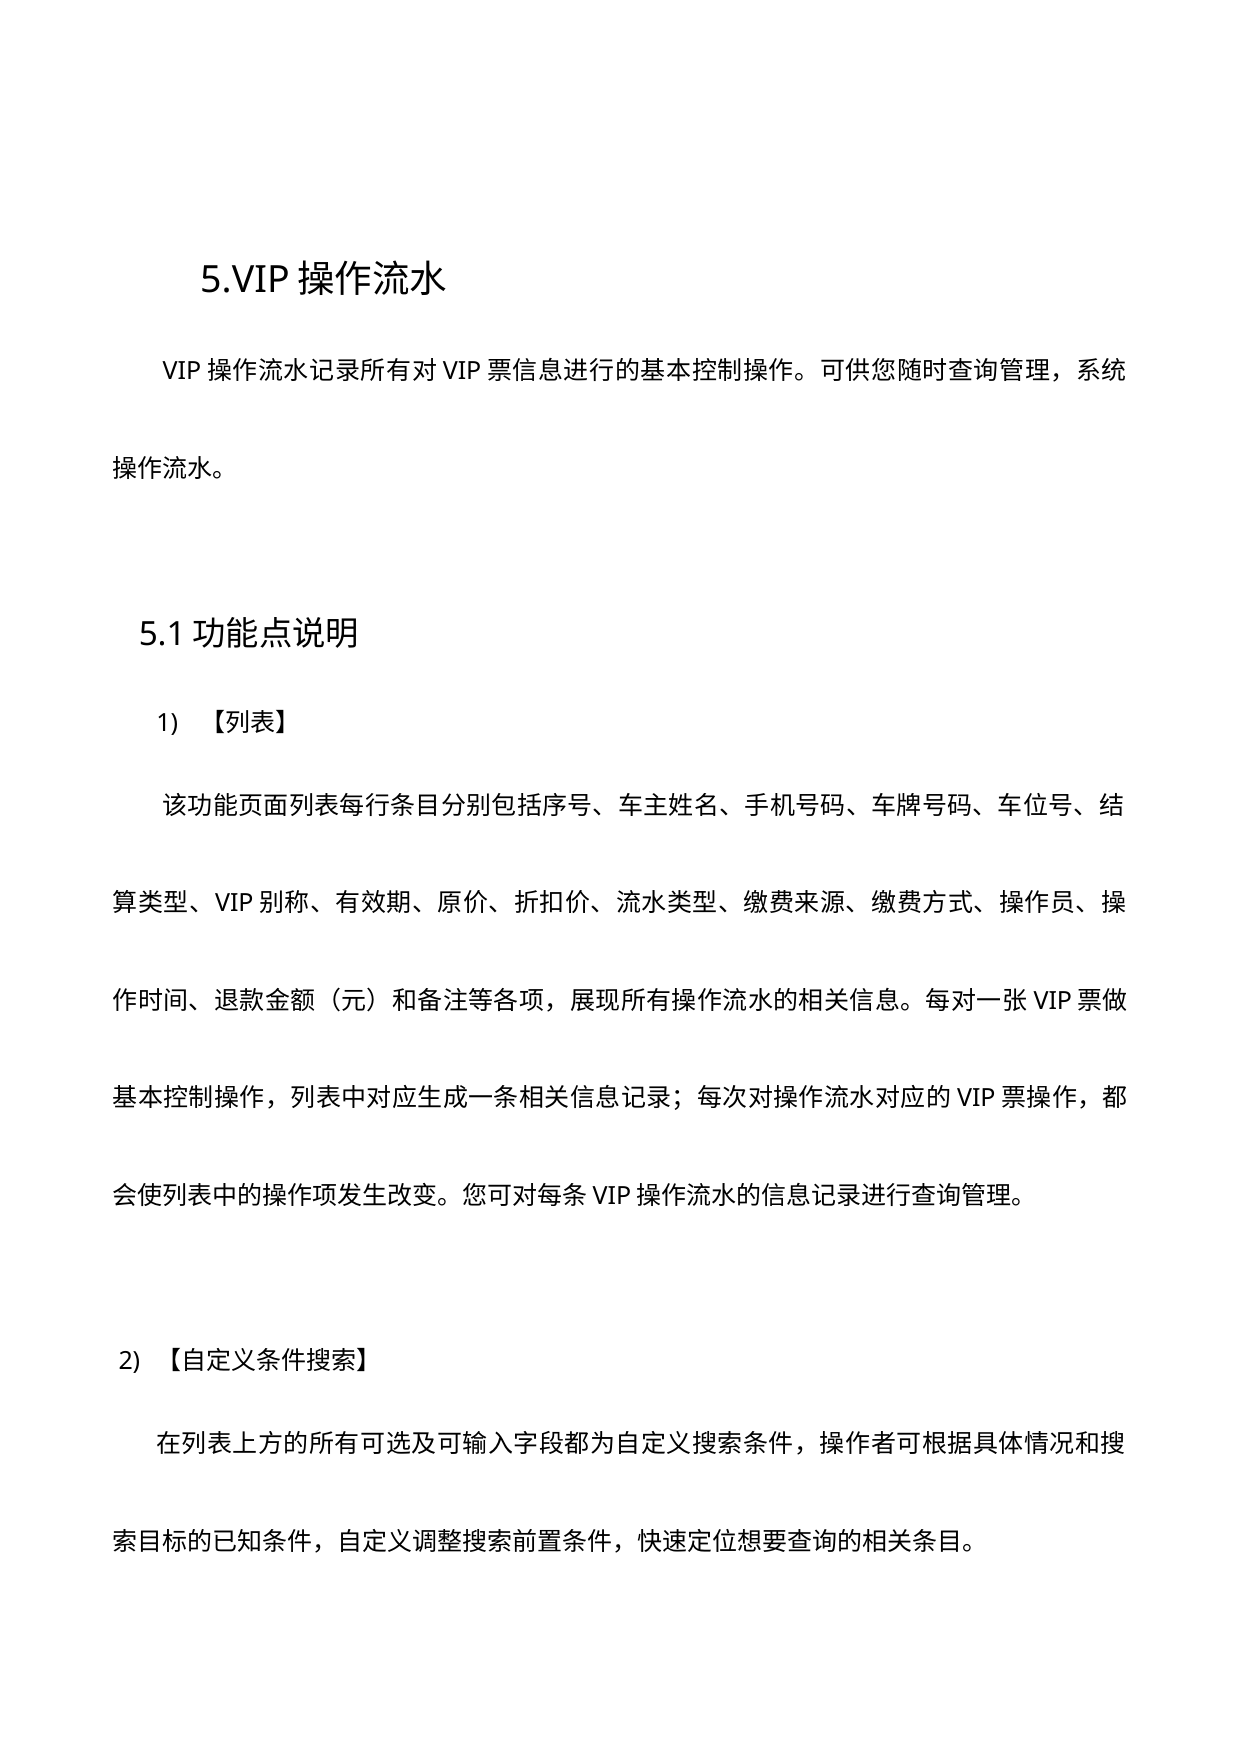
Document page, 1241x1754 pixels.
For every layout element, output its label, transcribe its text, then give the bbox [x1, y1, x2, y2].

list 【自定义条件搜索】 [112, 1326, 1128, 1391]
list 该功能页面列表每行条目分别包括序号、车主姓名、手机号码、车牌号码、车位号、结算类型、VIP别称、有效期、原价、折扣价、流水类型、缴费来源、缴费方式、操作员、操作时间、退款金额（元）和备注等各项，展现所有操作流水的相关信息。每对一张VIP票做基本控制操作，列表中对应生成一条相关信息记录；每次对操作流水对应的VIP票操作，都会使列表中的操作项发生改变。您可对每条VIP操作流水的信息记录进行查询管理。 [112, 771, 1128, 1226]
list 【列表】 [156, 688, 1128, 753]
list VIP操作流水 [156, 244, 1128, 309]
list VIP操作流水记录所有对VIP票信息进行的基本控制操作。可供您随时查询管理，系统操作流水。 [112, 336, 1128, 499]
list 在列表上方的所有可选及可输入字段都为自定义搜索条件，操作者可根据具体情况和搜索目标的已知条件，自定义调整搜索前置条件，快速定位想要查询的相关条目。 [112, 1409, 1128, 1572]
list 5.1功能点说明 [112, 599, 1128, 664]
